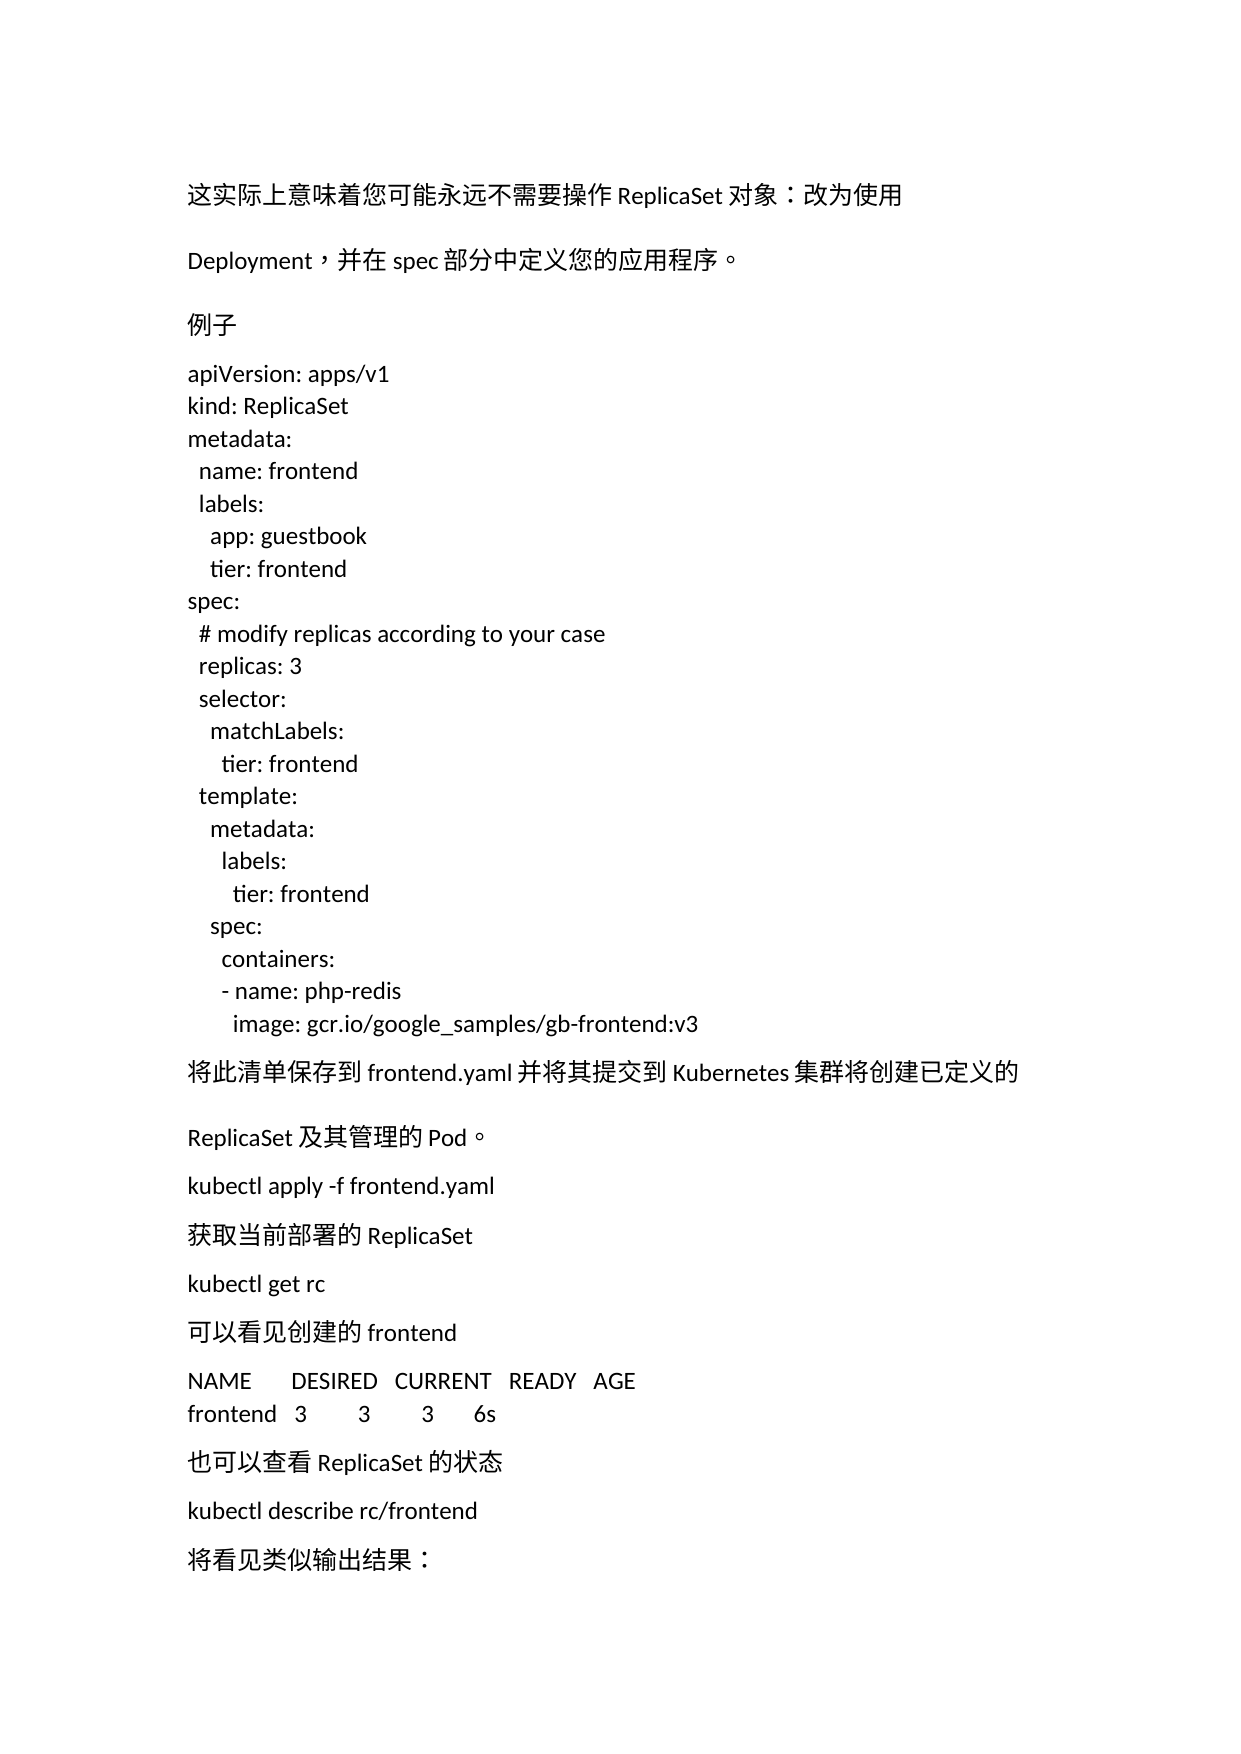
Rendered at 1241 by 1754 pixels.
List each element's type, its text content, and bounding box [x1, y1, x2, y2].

text template: [187, 779, 1053, 812]
text 可以看见创建的frontend [187, 1299, 1053, 1364]
text 也可以查看ReplicaSet的状态 [187, 1429, 1053, 1494]
text # modify replicas according to your case [187, 617, 1053, 649]
text 这实际上意味着您可能永远不需要操作ReplicaSet对象：改为使用Deployment，并在spec部分中定义您的应用程序。 [187, 162, 1053, 292]
text 将此清单保存到frontend.yaml并将其提交到Kubernetes集群将创建已定义的ReplicaSet及其管理的Pod。 [187, 1039, 1053, 1169]
text tier: frontend [187, 877, 1053, 909]
text metadata: [187, 422, 1053, 454]
text containers: [187, 942, 1053, 974]
text metadata: [187, 812, 1053, 844]
text - name: php-redis [187, 974, 1053, 1007]
text kubectl get rc [187, 1267, 1053, 1299]
text 获取当前部署的ReplicaSet [187, 1202, 1053, 1267]
text apiVersion: apps/v1 [187, 357, 1053, 389]
text name: frontend [187, 454, 1053, 487]
text replicas: 3 [187, 649, 1053, 682]
text labels: [187, 844, 1053, 877]
text NAME DESIRED CURRENT READY AGE [187, 1364, 1053, 1397]
text kubectl describe rc/frontend [187, 1494, 1053, 1527]
text 将看见类似输出结果： [187, 1527, 1053, 1592]
text frontend 3 3 3 6s [187, 1397, 1053, 1429]
text labels: [187, 487, 1053, 519]
text image: gcr.io/google_samples/gb-frontend:v3 [187, 1007, 1053, 1039]
text tier: frontend [187, 747, 1053, 779]
text spec: [187, 584, 1053, 617]
text 例子 [187, 292, 1053, 357]
text matchLabels: [187, 714, 1053, 747]
text app: guestbook [187, 519, 1053, 552]
text spec: [187, 909, 1053, 942]
text kubectl apply -f frontend.yaml [187, 1169, 1053, 1202]
text selector: [187, 682, 1053, 714]
text tier: frontend [187, 552, 1053, 584]
text kind: ReplicaSet [187, 389, 1053, 422]
